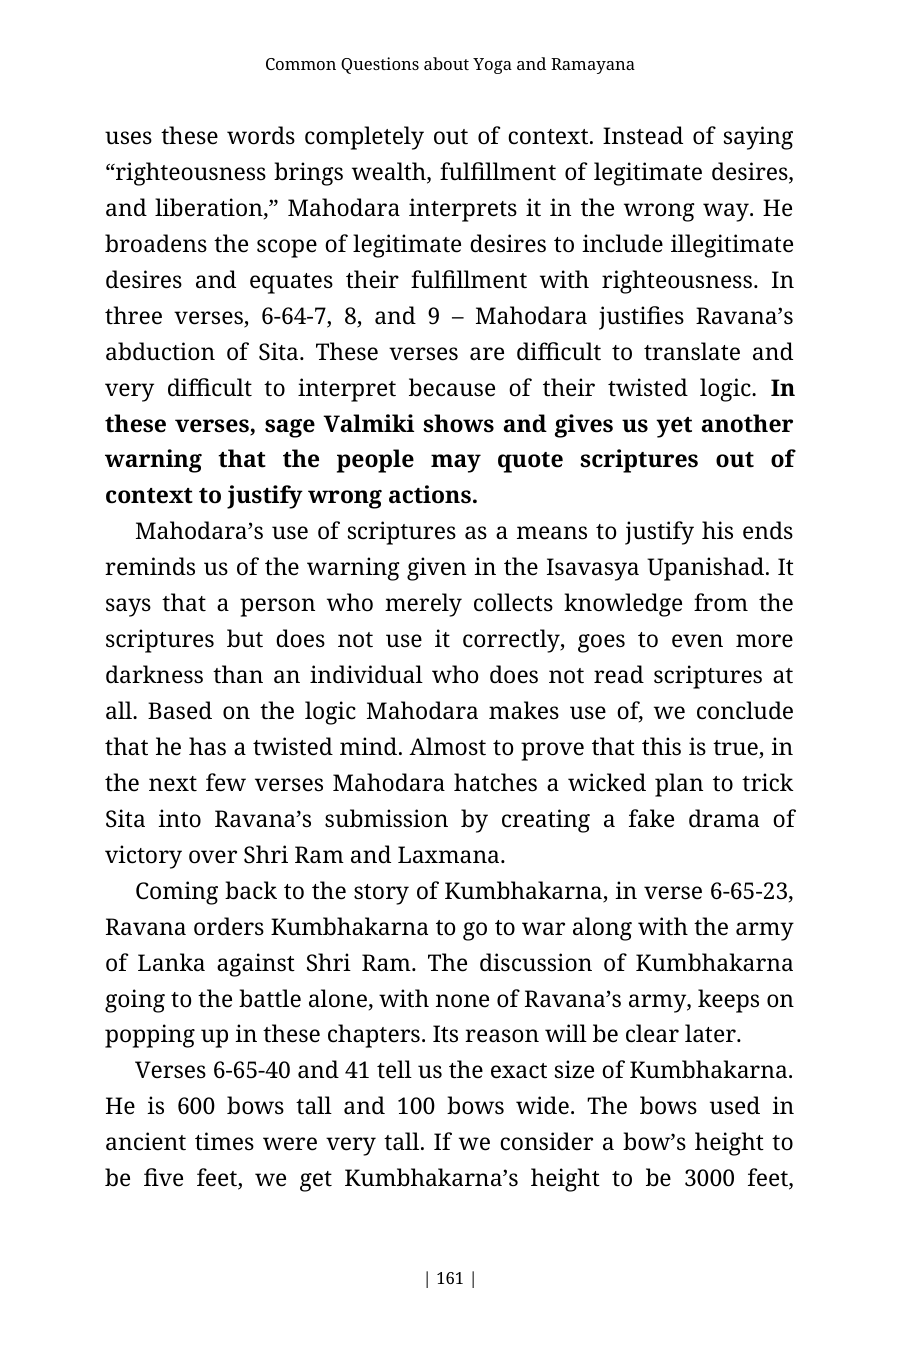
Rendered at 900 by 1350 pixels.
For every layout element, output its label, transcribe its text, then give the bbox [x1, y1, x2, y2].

text Mahodara’s use of scriptures as a means to justify his ends reminds us of the warning given in the Isavasya Upanishad. It says that a person who merely collects knowledge from the scriptures but does not use it correctly, goes to even more darkness than an individual who does not read scriptures at all. Based on the logic Mahodara makes use of, we conclude that he has a twisted mind. Almost to prove that this is true, in the next few verses Mahodara hatches a wicked plan to trick Sita into Ravana’s submission by creating a fake drama of victory over Shri Ram and Laxmana. [105, 515, 795, 870]
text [105, 120, 795, 511]
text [105, 1054, 795, 1193]
text Coming back to the story of Kumbhakarna, in verse 6-65-23, Ravana orders Kumbhakarna to go to war along with the army of Lanka against Shri Ram. The discussion of Kumbhakarna going to the battle alone, with none of Ravana’s army, keeps on popping up in these chapters. Its reason will be clear later. [105, 875, 795, 1050]
